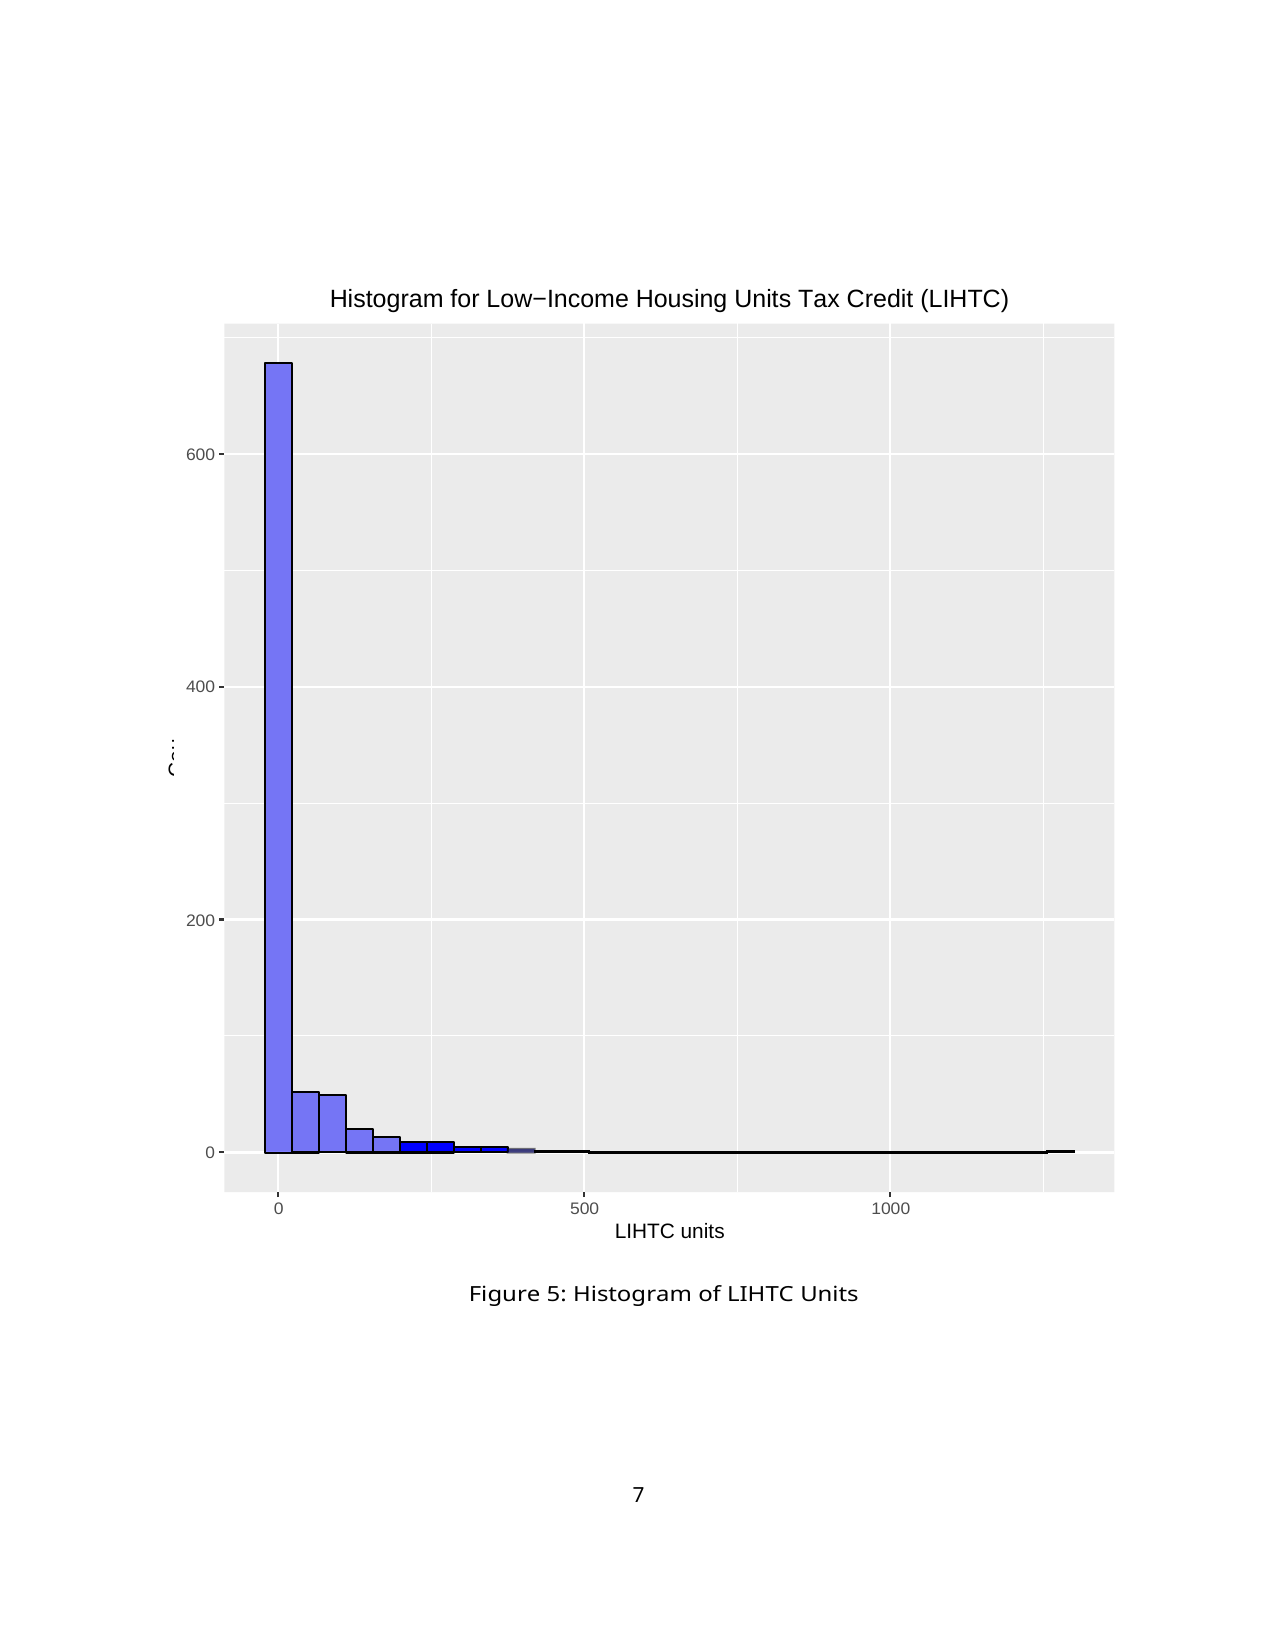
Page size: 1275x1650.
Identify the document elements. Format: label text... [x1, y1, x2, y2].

text Figure 5: Histogram of LIHTC Units [469, 1279, 1142, 1307]
text LIHTC units [197, 1219, 1142, 1243]
text 200 [186, 910, 1142, 929]
text 400 [186, 677, 1142, 696]
text 600 [186, 444, 1142, 463]
text 0 [205, 1143, 1142, 1162]
subtitle Histogram for Low−Income Housing Units Tax Credit (LIHTC) [329, 284, 1142, 312]
text 0 500 1000 [273, 1199, 1142, 1218]
